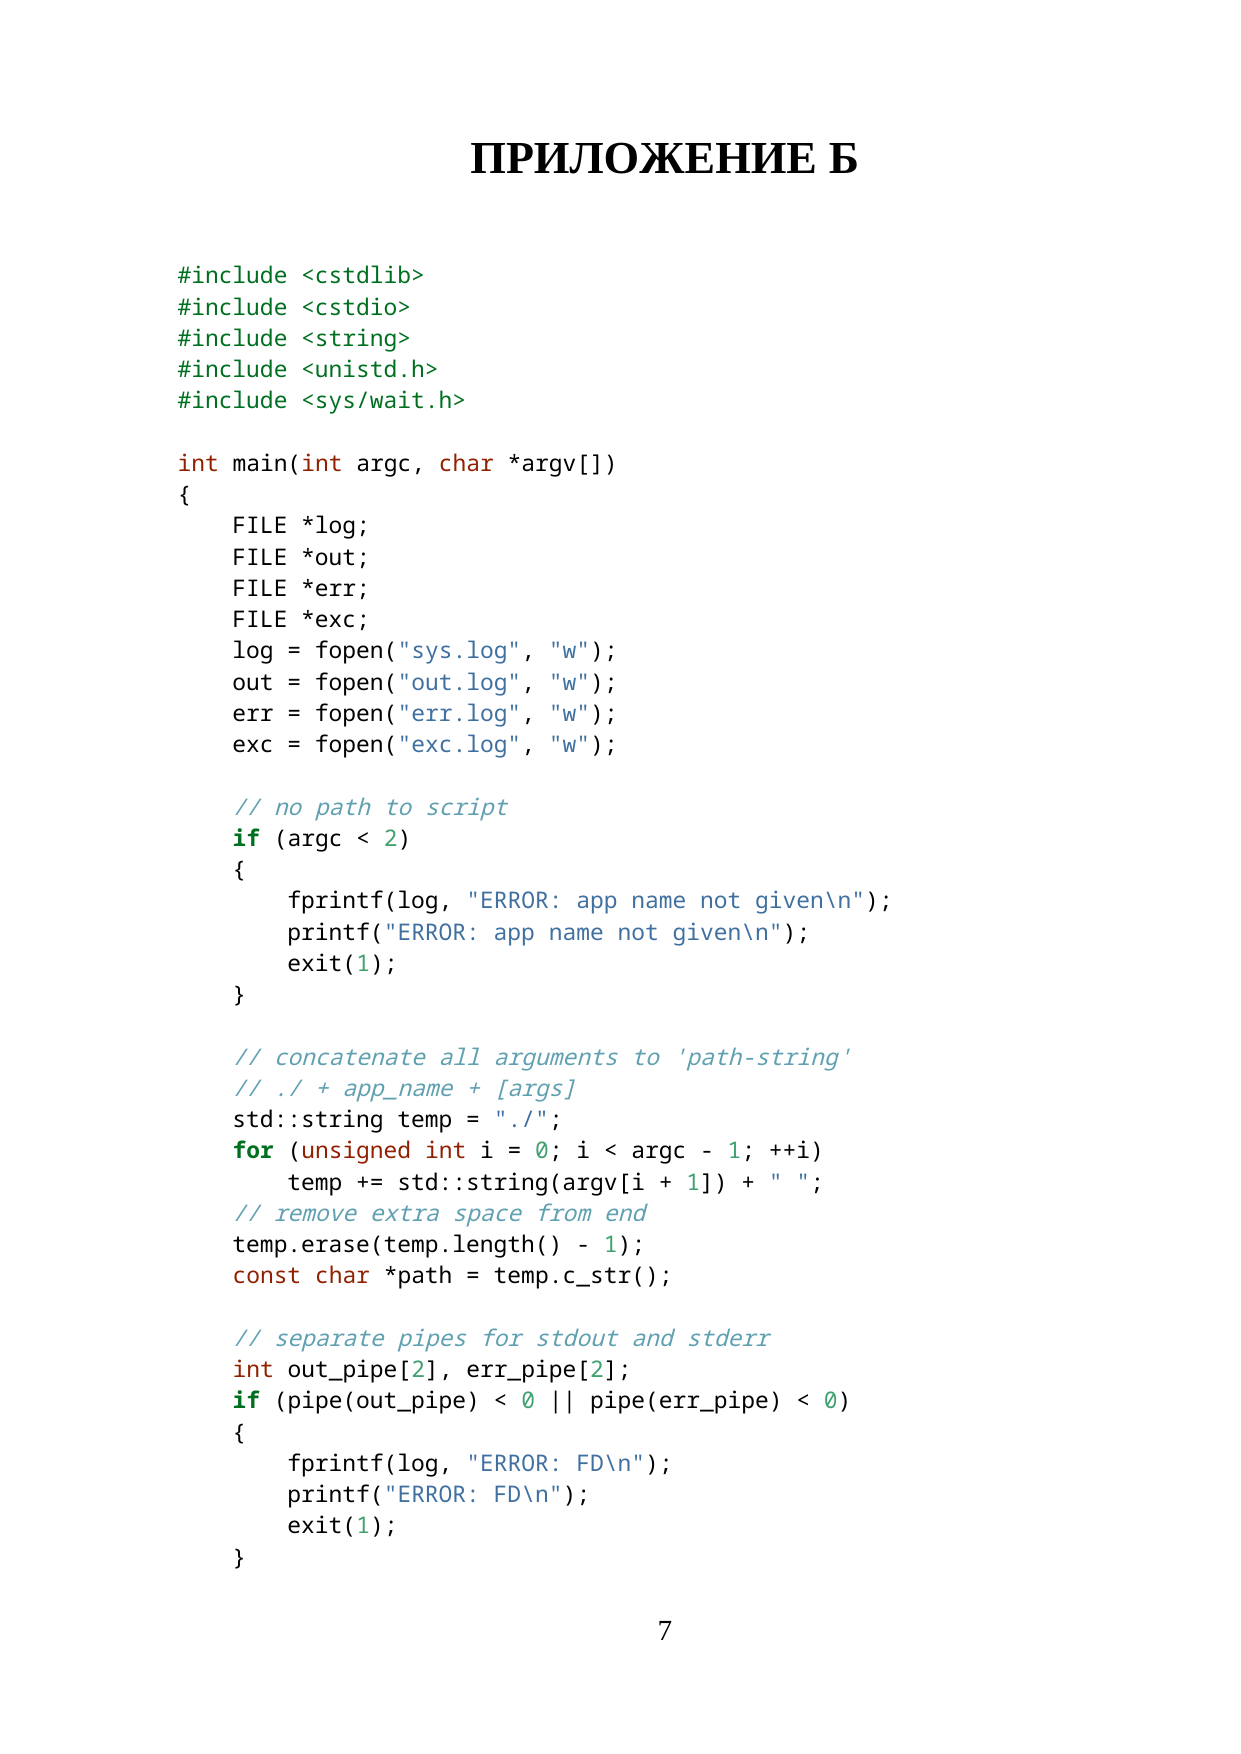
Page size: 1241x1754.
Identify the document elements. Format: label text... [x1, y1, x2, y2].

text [177, 259, 1152, 1603]
subtitle Приложение Б [177, 131, 1152, 183]
